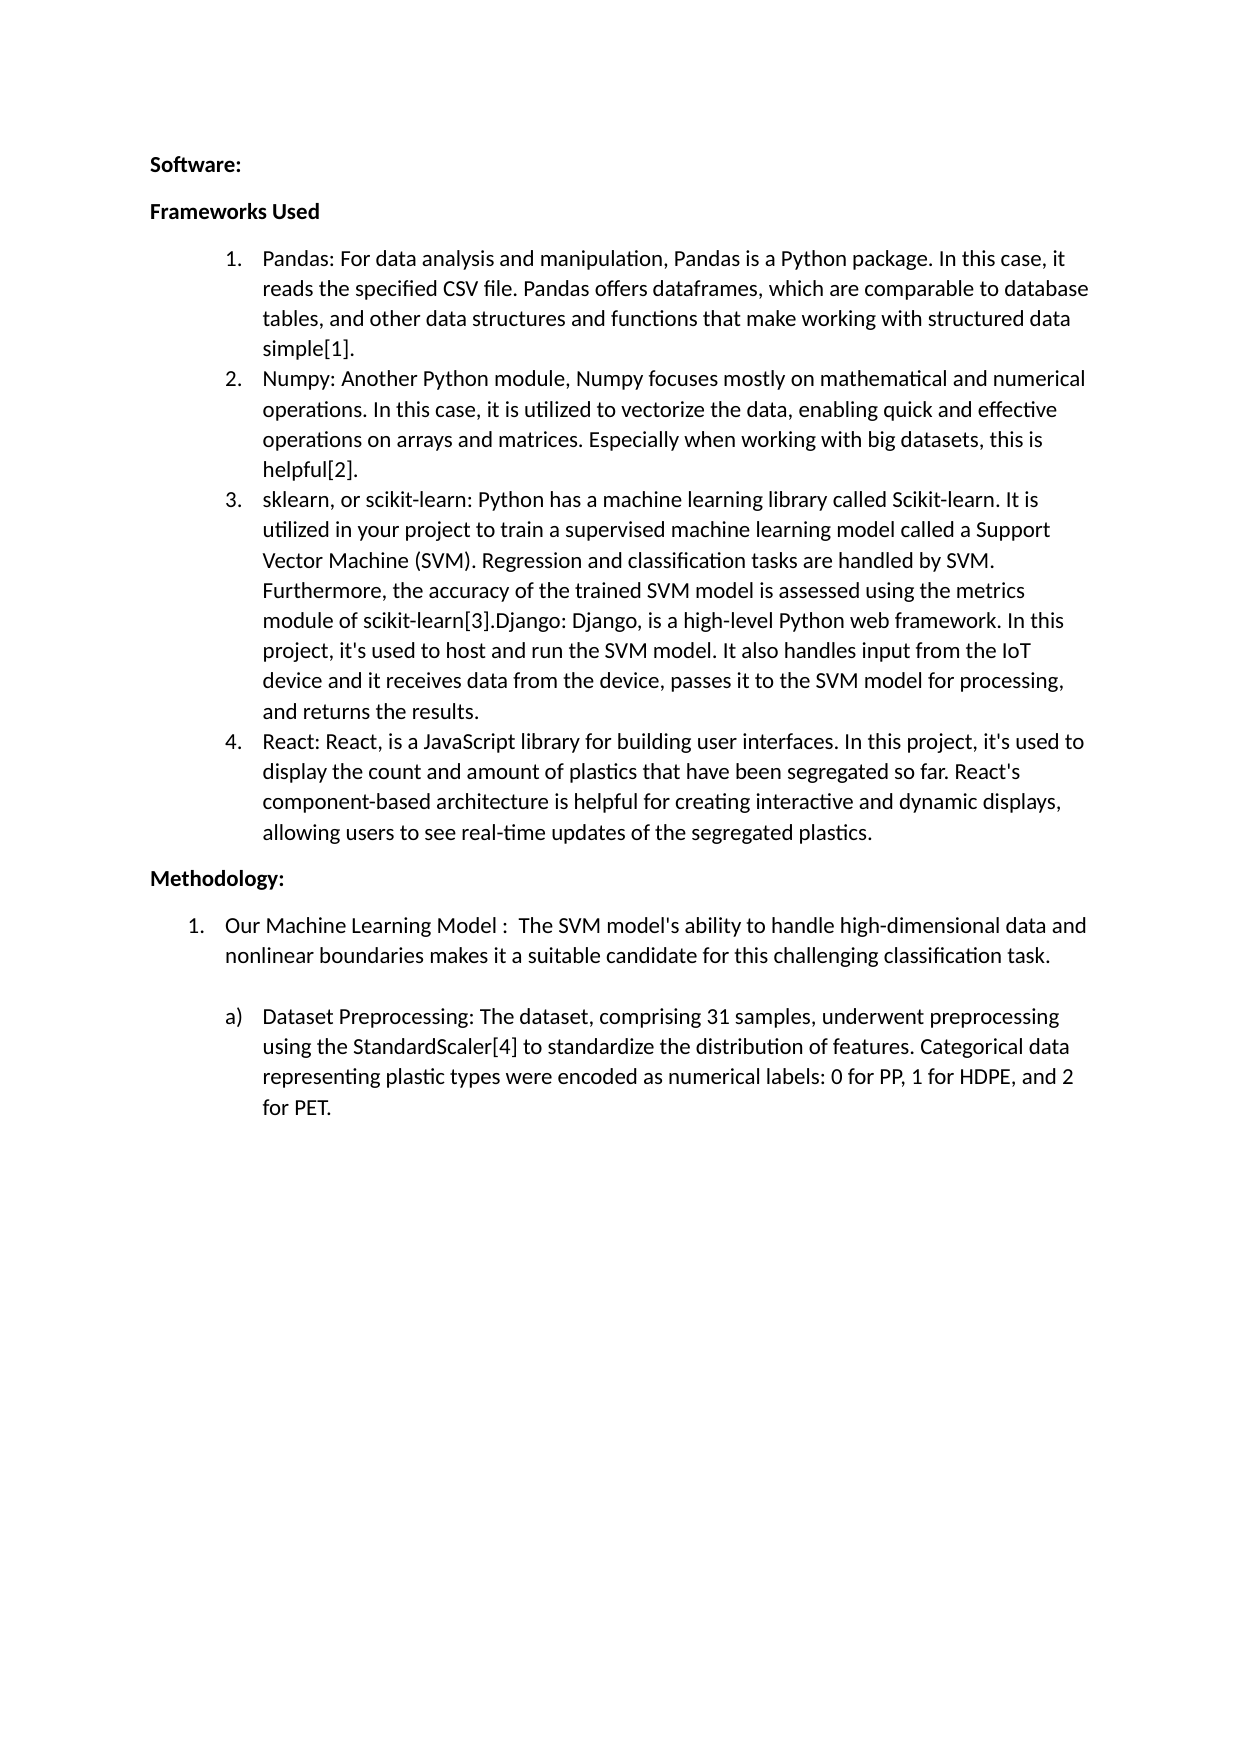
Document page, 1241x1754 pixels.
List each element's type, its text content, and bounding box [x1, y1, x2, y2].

list Pandas: For data analysis and manipulation, Pandas is a Python package. In this case, it reads the specified CSV file. Pandas offers dataframes, which are comparable to database tables, and other data structures and functions that make working with structured data simple[1]. [225, 244, 1090, 362]
list Our Machine Learning Model : The SVM model's ability to handle high-dimensional data and nonlinear boundaries makes it a suitable candidate for this challenging classification task. [187, 911, 1090, 970]
list sklearn, or scikit-learn: Python has a machine learning library called Scikit-learn. It is utilized in your project to train a supervised machine learning model called a Support Vector Machine (SVM). Regression and classification tasks are handled by SVM. Furthermore, the accuracy of the trained SVM model is assessed using the metrics module of scikit-learn[3].Django: Django, is a high-level Python web framework. In this project, it's used to host and run the SVM model. It also handles input from the IoT device and it receives data from the device, passes it to the SVM model for processing, and returns the results. [225, 485, 1090, 725]
list Numpy: Another Python module, Numpy focuses mostly on mathematical and numerical operations. In this case, it is utilized to vectorize the data, enabling quick and effective operations on arrays and matrices. Especially when working with big datasets, this is helpful[2]. [225, 364, 1090, 483]
text Methodology: [150, 864, 1090, 893]
list React: React, is a JavaScript library for building user interfaces. In this project, it's used to display the count and amount of plastics that have been segregated so far. React's component-based architecture is helpful for creating interactive and dynamic displays, allowing users to see real-time updates of the segregated plastics. [225, 727, 1090, 846]
list Dataset Preprocessing: The dataset, comprising 31 samples, underwent preprocessing using the StandardScaler[4] to standardize the distribution of features. Categorical data representing plastic types were encoded as numerical labels: 0 for PP, 1 for HDPE, and 2 for PET. [225, 1002, 1090, 1121]
text Frameworks Used [150, 197, 1090, 225]
text Software: [150, 150, 1090, 178]
